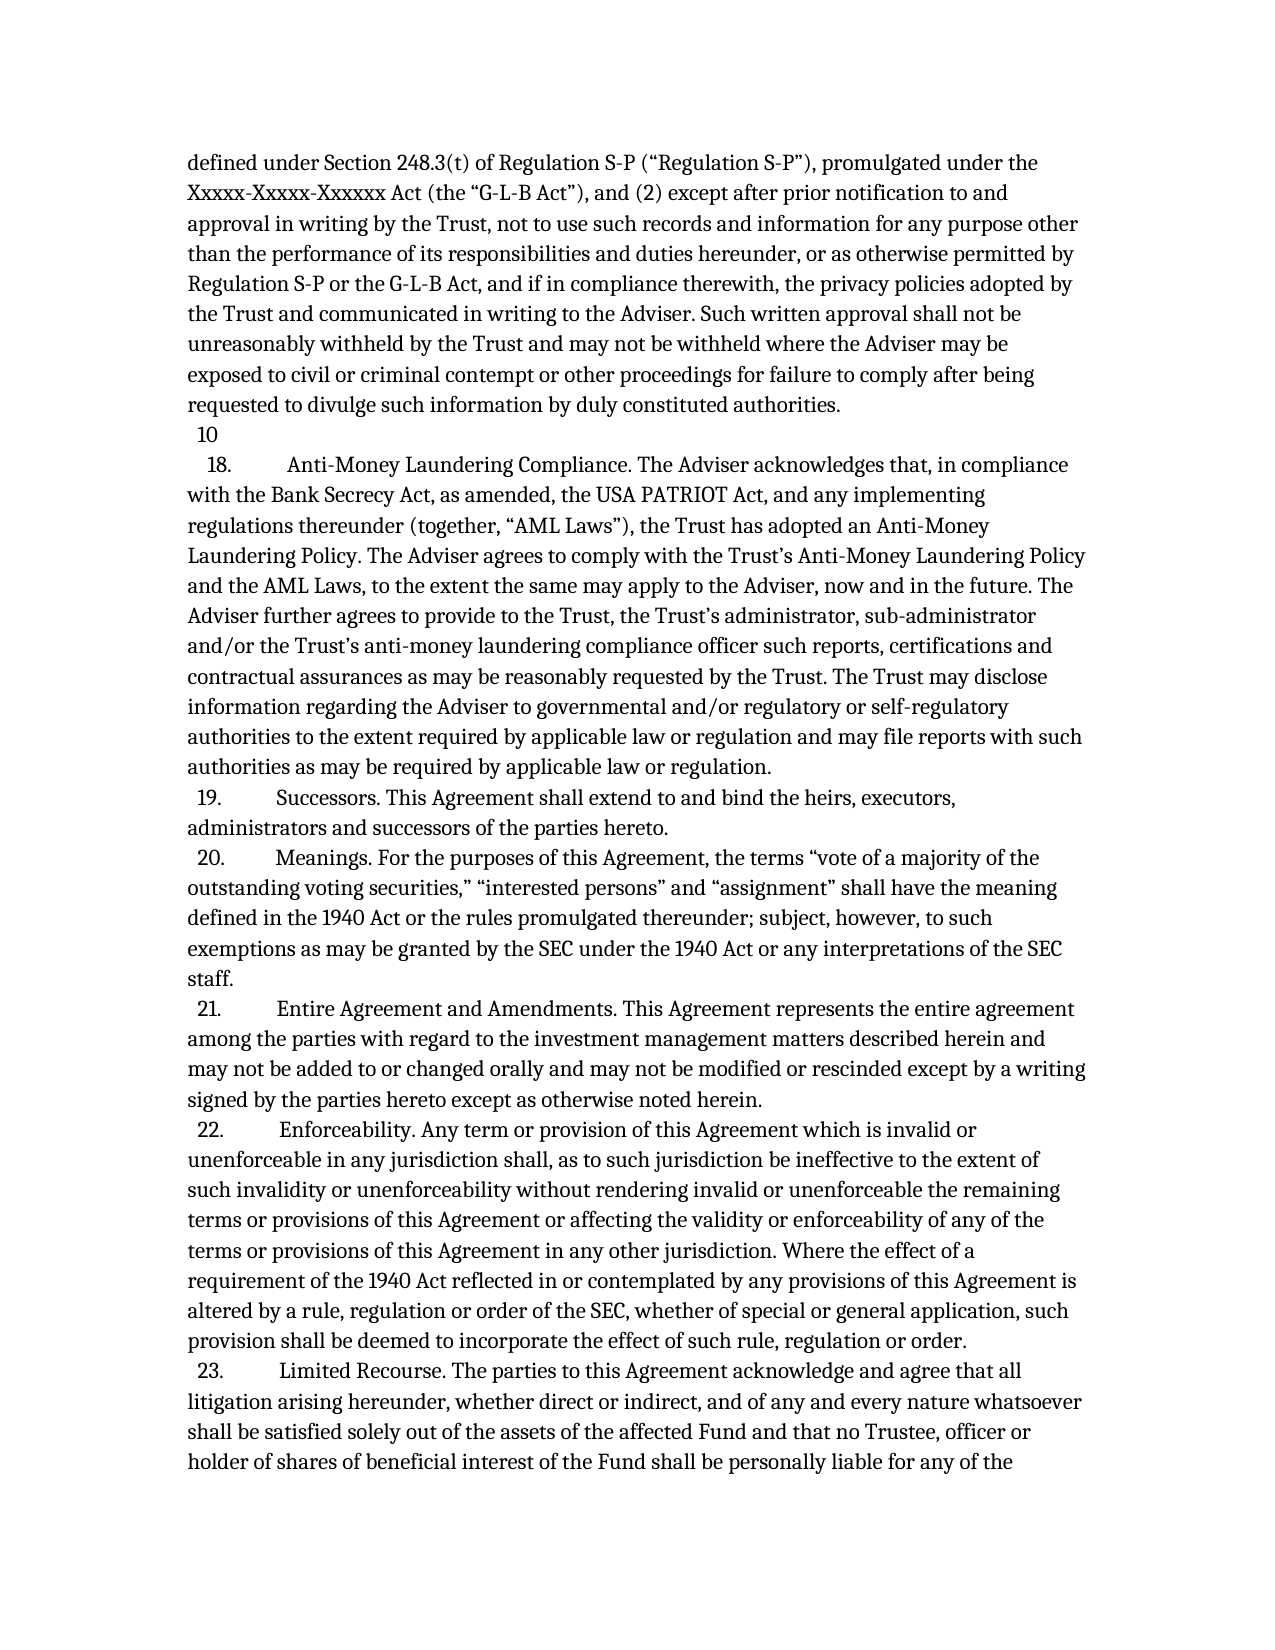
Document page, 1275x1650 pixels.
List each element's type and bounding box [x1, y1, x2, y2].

text [187, 150, 1087, 1475]
